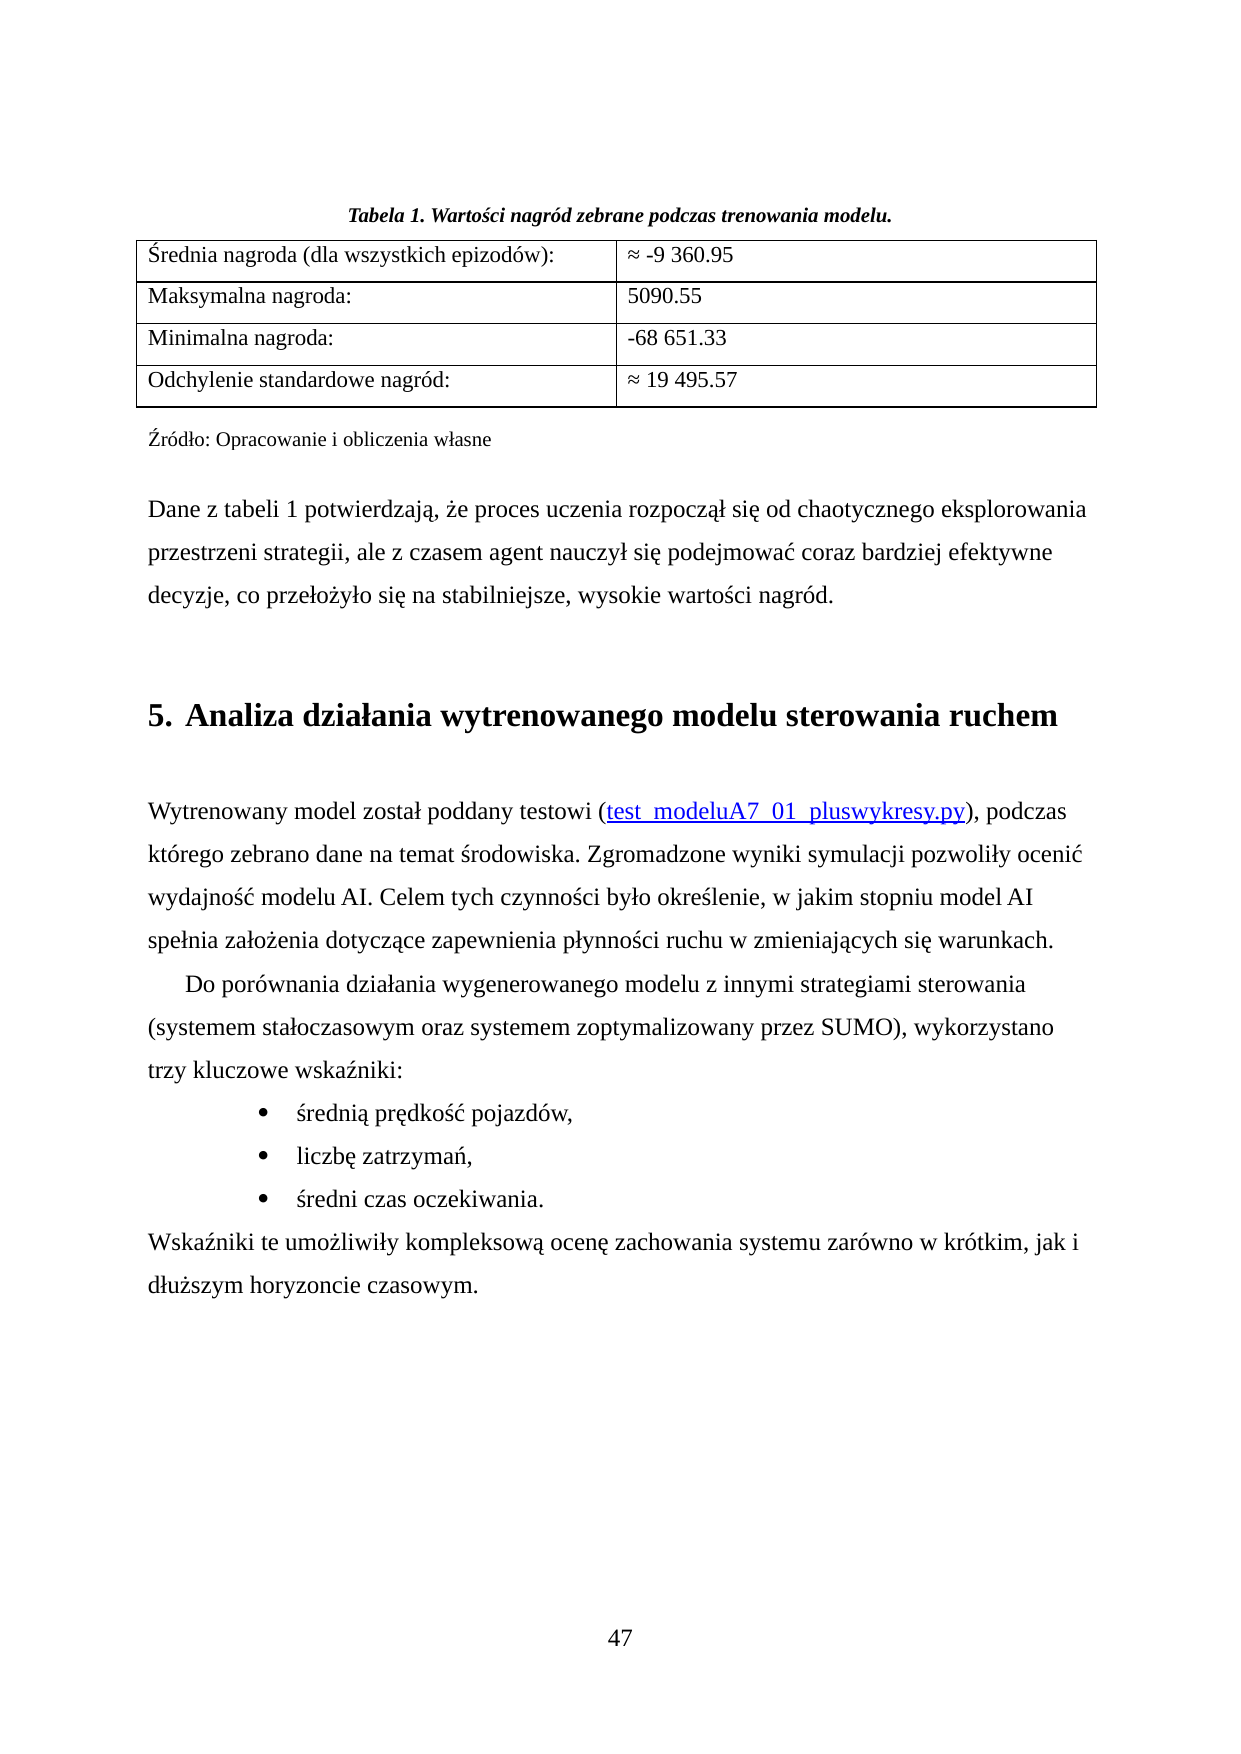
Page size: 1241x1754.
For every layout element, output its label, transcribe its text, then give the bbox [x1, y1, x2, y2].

list średnią prędkość pojazdów, [259, 1098, 1093, 1127]
table_cell Odchylenie standardowe nagród: [137, 366, 616, 406]
text Analiza działania wytrenowanego modelu sterowania ruchem [148, 695, 1093, 734]
table_header Średnia nagroda (dla wszystkich epizodów): [137, 241, 616, 281]
list liczbę zatrzymań, [259, 1141, 1093, 1170]
table_cell 5090.55 [617, 283, 1096, 323]
table_cell Maksymalna nagroda: [137, 283, 616, 323]
text Wskaźniki te umożliwiły kompleksową ocenę zachowania systemu zarówno w krótkim, jak i dłuższym horyzoncie czasowym. [148, 1227, 1093, 1299]
text Do porównania działania wygenerowanego modelu z innymi strategiami sterowania (systemem stałoczasowym oraz systemem zoptymalizowany przez SUMO), wykorzystano trzy kluczowe wskaźniki: [148, 969, 1093, 1084]
table_cell -68 651.33 [617, 324, 1096, 365]
table_header ≈ -9 360.95 [617, 241, 1096, 281]
table_cell Minimalna nagroda: [137, 324, 616, 365]
text Dane z tabeli 1 potwierdzają, że proces uczenia rozpoczął się od chaotycznego eksplorowania przestrzeni strategii, ale z czasem agent nauczył się podejmować coraz bardziej efektywne decyzje, co przełożyło się na stabilniejsze, wysokie wartości nagród. [148, 494, 1093, 609]
table_cell ≈ 19 495.57 [617, 366, 1096, 406]
text Tabela 1. Wartości nagród zebrane podczas trenowania modelu. [148, 203, 1093, 227]
list średni czas oczekiwania. [259, 1184, 1093, 1213]
text Wytrenowany model został poddany testowi (test_modeluA7_01_pluswykresy.py), podczas którego zebrano dane na temat środowiska. Zgromadzone wyniki symulacji pozwoliły ocenić wydajność modelu AI. Celem tych czynności było określenie, w jakim stopniu model AI spełnia założenia dotyczące zapewnienia płynności ruchu w zmieniających się warunkach. [148, 796, 1093, 954]
